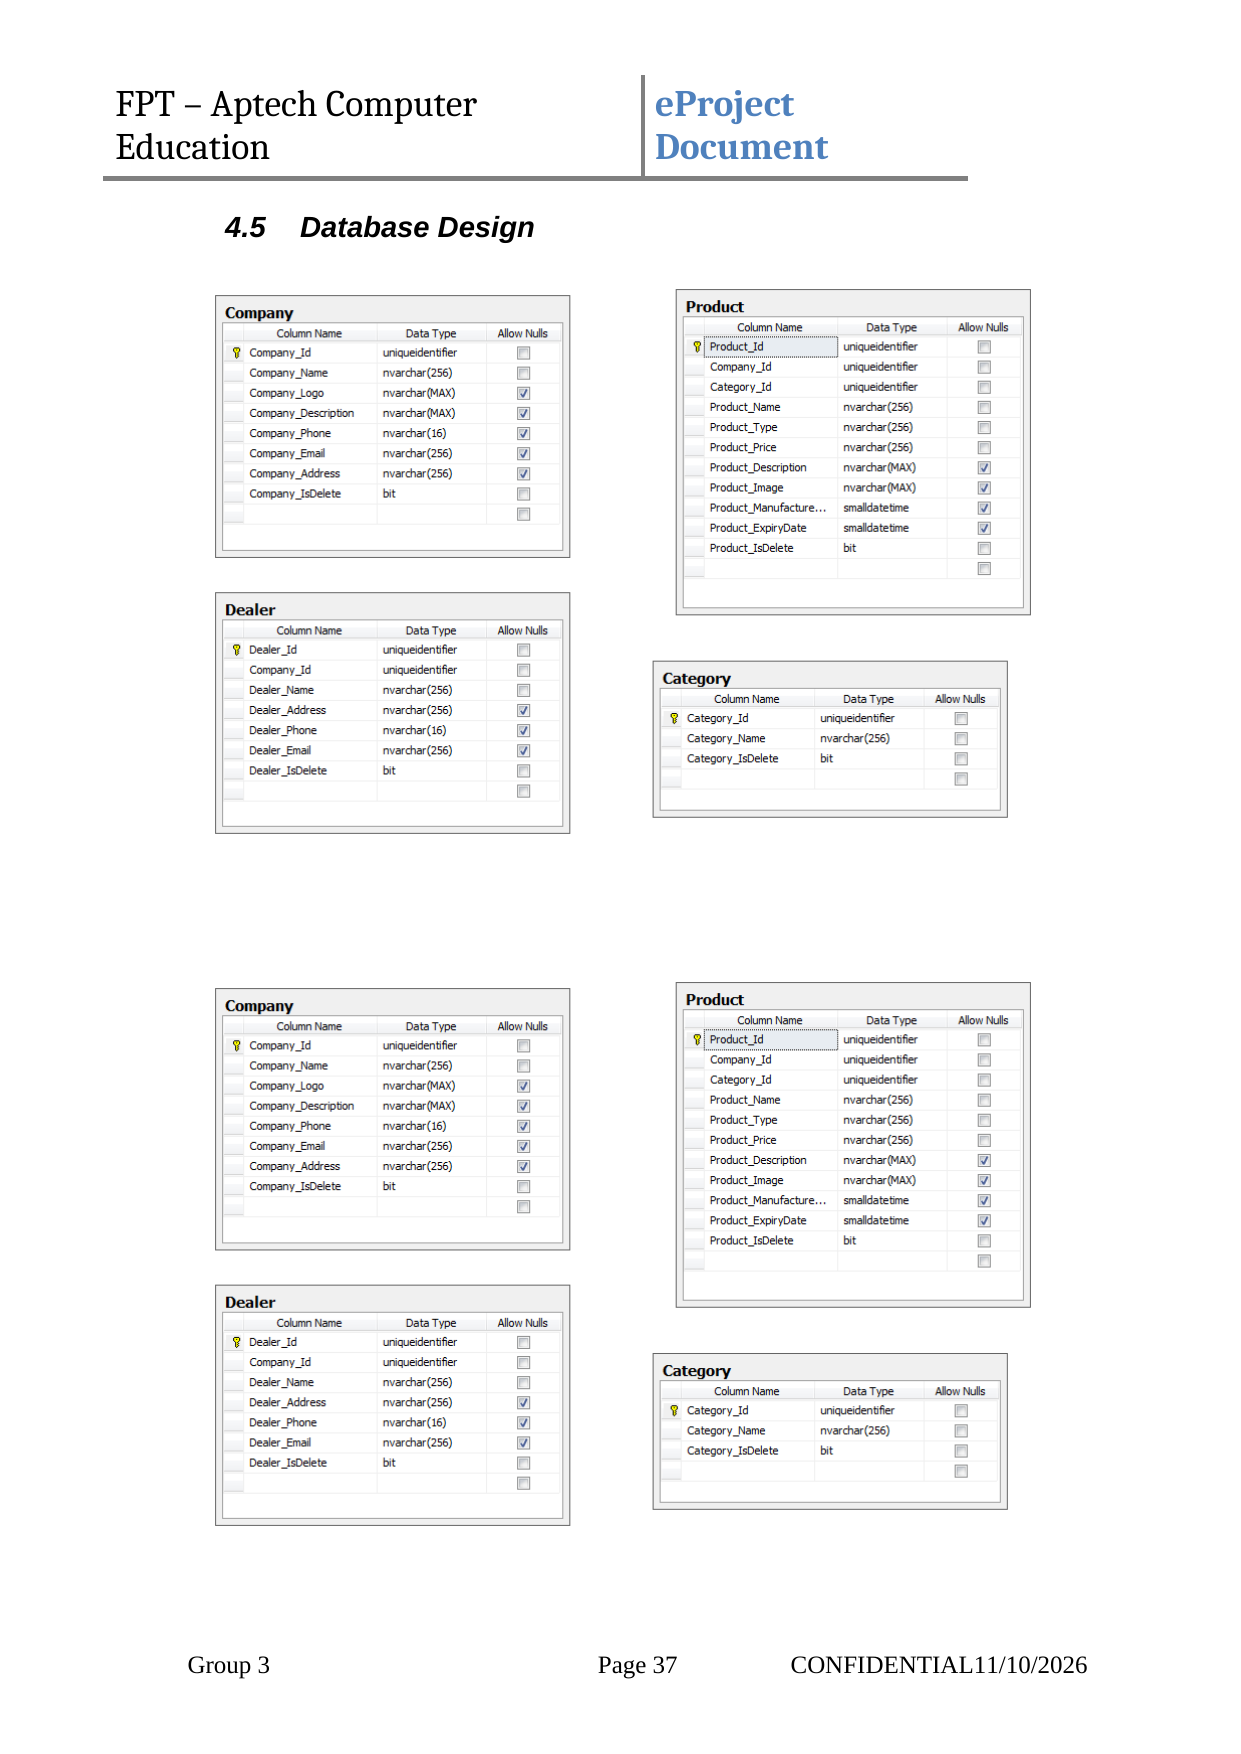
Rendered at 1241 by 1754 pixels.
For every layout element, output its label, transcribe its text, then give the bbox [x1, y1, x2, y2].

subtitle Database Design [225, 210, 1053, 243]
picture [187, 280, 1052, 851]
picture [187, 972, 1052, 1543]
